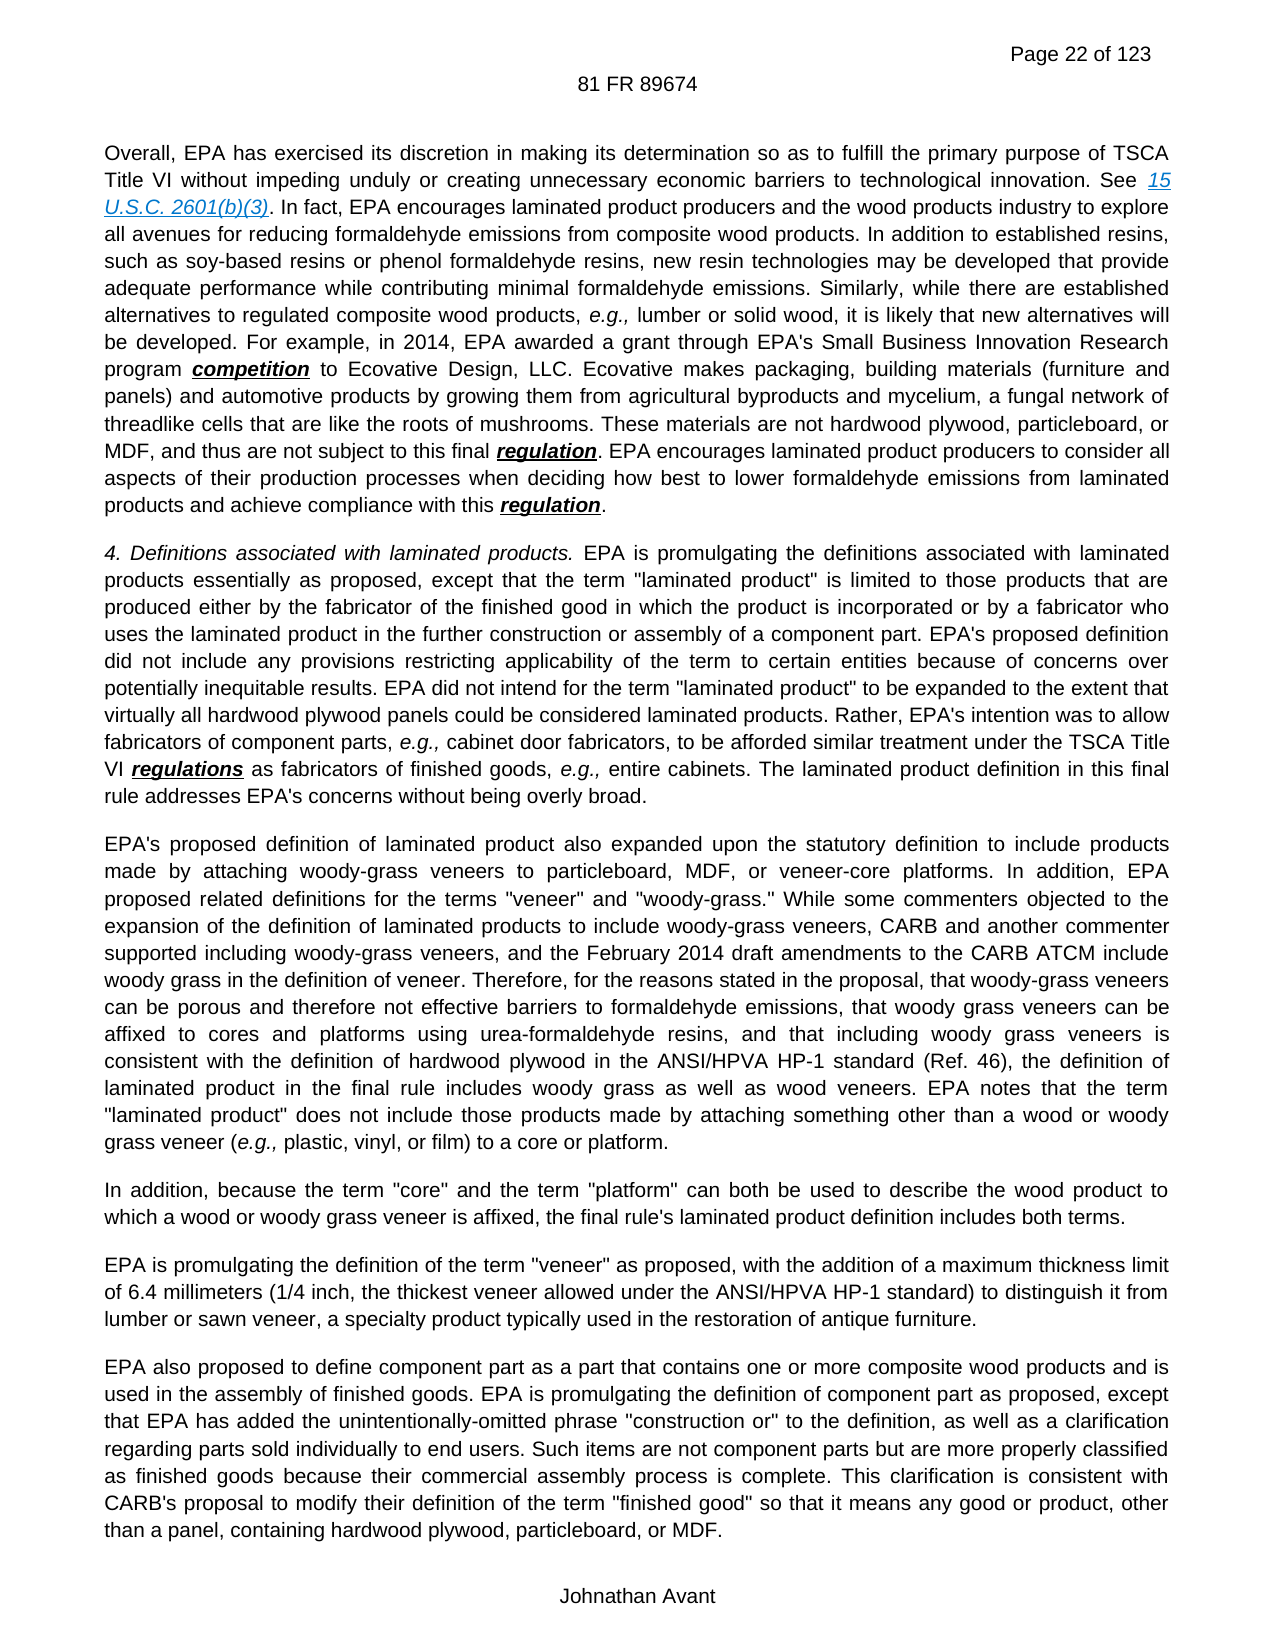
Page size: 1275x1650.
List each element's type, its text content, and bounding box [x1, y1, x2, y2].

text Overall, EPA has exercised its discretion in making its determination so as to fulfill the primary purpose of TSCA Title VI without impeding unduly or creating unnecessary economic barriers to technological innovation. See 15 U.S.C. 2601(b)(3). In fact, EPA encourages laminated product producers and the wood products industry to explore all avenues for reducing formaldehyde emissions from composite wood products. In addition to established resins, such as soy-based resins or phenol formaldehyde resins, new resin technologies may be developed that provide adequate performance while contributing minimal formaldehyde emissions. Similarly, while there are established alternatives to regulated composite wood products, e.g., lumber or solid wood, it is likely that new alternatives will be developed. For example, in 2014, EPA awarded a grant through EPA's Small Business Innovation Research program competition to Ecovative Design, LLC. Ecovative makes packaging, building materials (furniture and panels) and automotive products by growing them from agricultural byproducts and mycelium, a fungal network of threadlike cells that are like the roots of mushrooms. These materials are not hardwood plywood, particleboard, or MDF, and thus are not subject to this final regulation. EPA encourages laminated product producers to consider all aspects of their production processes when deciding how best to lower formaldehyde emissions from laminated products and achieve compliance with this regulation. [104, 137, 1171, 517]
text EPA is promulgating the definition of the term "veneer" as proposed, with the addition of a maximum thickness limit of 6.4 millimeters (1/4 inch, the thickest veneer allowed under the ANSI/HPVA HP-1 standard) to distinguish it from lumber or sawn veneer, a specialty product typically used in the restoration of antique furniture. [104, 1250, 1171, 1331]
text EPA also proposed to define component part as a part that contains one or more composite wood products and is used in the assembly of finished goods. EPA is promulgating the definition of component part as proposed, except that EPA has added the unintentionally-omitted phrase "construction or" to the definition, as well as a clarification regarding parts sold individually to end users. Such items are not component parts but are more properly classified as finished goods because their commercial assembly process is complete. This clarification is consistent with CARB's proposal to modify their definition of the term "finished good" so that it means any good or product, other than a panel, containing hardwood plywood, particleboard, or MDF. [104, 1352, 1171, 1542]
text 4. Definitions associated with laminated products. EPA is promulgating the definitions associated with laminated products essentially as proposed, except that the term "laminated product" is limited to those products that are produced either by the fabricator of the finished good in which the product is incorporated or by a fabricator who uses the laminated product in the further construction or assembly of a component part. EPA's proposed definition did not include any provisions restricting applicability of the term to certain entities because of concerns over potentially inequitable results. EPA did not intend for the term "laminated product" to be expanded to the extent that virtually all hardwood plywood panels could be considered laminated products. Rather, EPA's intention was to allow fabricators of component parts, e.g., cabinet door fabricators, to be afforded similar treatment under the TSCA Title VI regulations as fabricators of finished goods, e.g., entire cabinets. The laminated product definition in this final rule addresses EPA's concerns without being overly broad. [104, 537, 1171, 808]
text In addition, because the term "core" and the term "platform" can both be used to describe the wood product to which a wood or woody grass veneer is affixed, the final rule's laminated product definition includes both terms. [104, 1175, 1171, 1229]
text EPA's proposed definition of laminated product also expanded upon the statutory definition to include products made by attaching woody-grass veneers to particleboard, MDF, or veneer-core platforms. In addition, EPA proposed related definitions for the terms "veneer" and "woody-grass." While some commenters objected to the expansion of the definition of laminated products to include woody-grass veneers, CARB and another commenter supported including woody-grass veneers, and the February 2014 draft amendments to the CARB ATCM include woody grass in the definition of veneer. Therefore, for the reasons stated in the proposal, that woody-grass veneers can be porous and therefore not effective barriers to formaldehyde emissions, that woody grass veneers can be affixed to cores and platforms using urea-formaldehyde resins, and that including woody grass veneers is consistent with the definition of hardwood plywood in the ANSI/HPVA HP-1 standard (Ref. 46), the definition of laminated product in the final rule includes woody grass as well as wood veneers. EPA notes that the term "laminated product" does not include those products made by attaching something other than a wood or woody grass veneer (e.g., plastic, vinyl, or film) to a core or platform. [104, 829, 1171, 1154]
